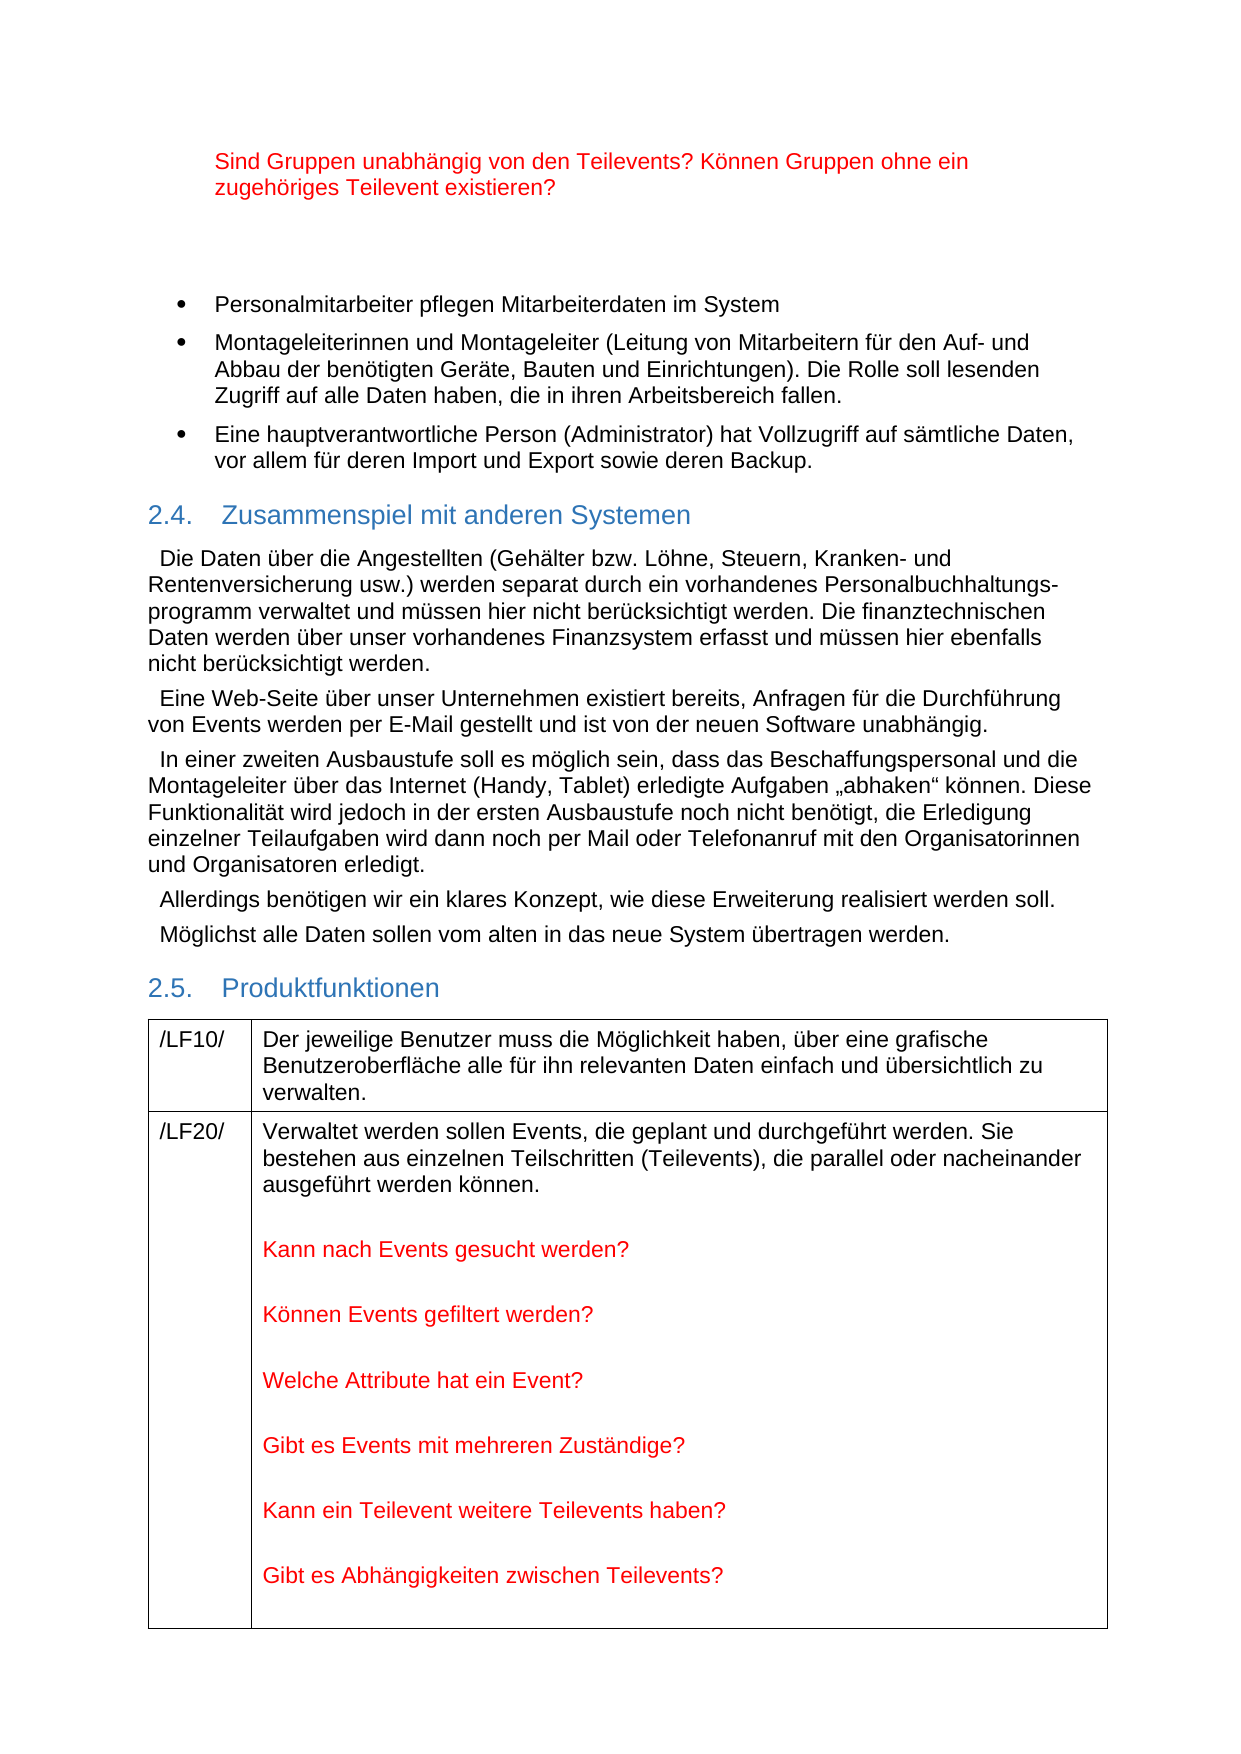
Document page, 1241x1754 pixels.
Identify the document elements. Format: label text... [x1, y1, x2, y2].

text Personalmitarbeiter pflegen Mitarbeiterdaten im System [177, 291, 1093, 317]
text In einer zweiten Ausbaustufe soll es möglich sein, dass das Beschaffungspersonal und die Montageleiter über das Internet (Handy, Tablet) erledigte Aufgaben „abhaken“ können. Diese Funktionalität wird jedoch in der ersten Ausbaustufe noch nicht benötigt, die Erledigung einzelner Teilaufgaben wird dann noch per Mail oder Telefonanruf mit den Organisatorinnen und Organisatoren erledigt. [148, 746, 1093, 878]
text Montageleiterinnen und Montageleiter (Leitung von Mitarbeitern für den Auf- und Abbau der benötigten Geräte, Bauten und Einrichtungen). Die Rolle soll lesenden Zugriff auf alle Daten haben, die in ihren Arbeitsbereich fallen. [177, 329, 1093, 408]
text Möglichst alle Daten sollen vom alten in das neue System übertragen werden. [148, 921, 1093, 947]
text Eine hauptverantwortliche Person (Administrator) hat Vollzugriff auf sämtliche Daten, vor allem für deren Import und Export sowie deren Backup. [177, 421, 1093, 474]
subtitle Zusammenspiel mit anderen Systemen [148, 499, 1093, 530]
list Sind Gruppen unabhängig von den Teilevents? Können Gruppen ohne ein zugehöriges Teilevent existieren? [177, 148, 1093, 200]
subtitle Produktfunktionen [148, 972, 1093, 1003]
table_cell /LF20/ [149, 1112, 251, 1627]
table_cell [252, 1112, 1107, 1627]
text Eine Web-Seite über unser Unternehmen existiert bereits, Anfragen für die Durchführung von Events werden per E-Mail gestellt und ist von der neuen Software unabhängig. [148, 685, 1093, 738]
text Die Daten über die Angestellten (Gehälter bzw. Löhne, Steuern, Kranken- und Rentenversicherung usw.) werden separat durch ein vorhandenes Personalbuchhaltungsprogramm verwaltet und müssen hier nicht berücksichtigt werden. Die finanztechnischen Daten werden über unser vorhandenes Finanzsystem erfasst und müssen hier ebenfalls nicht berücksichtigt werden. [148, 545, 1093, 677]
table_header Der jeweilige Benutzer muss die Möglichkeit haben, über eine grafische Benutzeroberfläche alle für ihn relevanten Daten einfach und übersichtlich zu verwalten. [252, 1020, 1107, 1111]
text Allerdings benötigen wir ein klares Konzept, wie diese Erweiterung realisiert werden soll. [148, 886, 1093, 912]
table_header /LF10/ [149, 1020, 251, 1111]
